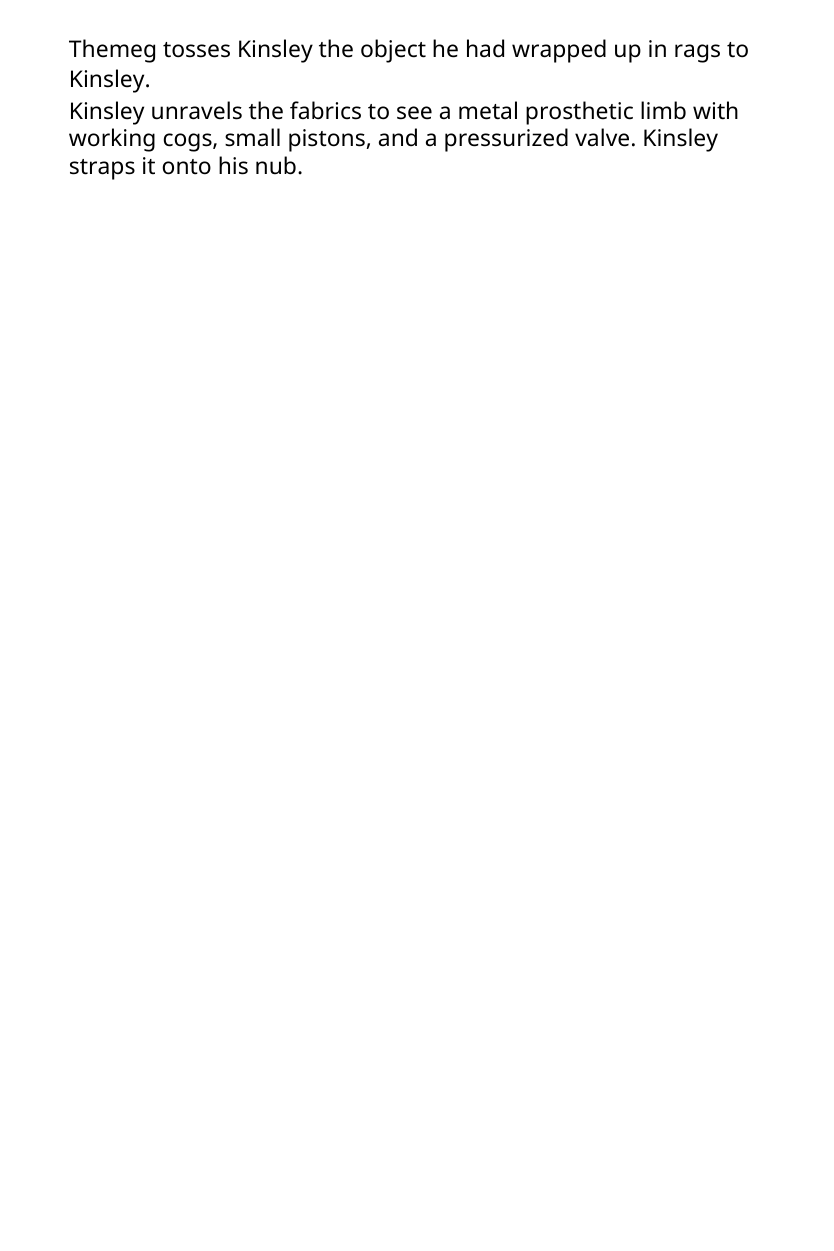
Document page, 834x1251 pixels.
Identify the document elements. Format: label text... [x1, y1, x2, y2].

text Kinsley unravels the fabrics to see a metal prosthetic limb with working cogs, small pistons, and a pressurized valve. Kinsley straps it onto his nub. [69, 97, 763, 179]
text Themeg tosses Kinsley the object he had wrapped up in rags to Kinsley. [69, 33, 763, 94]
